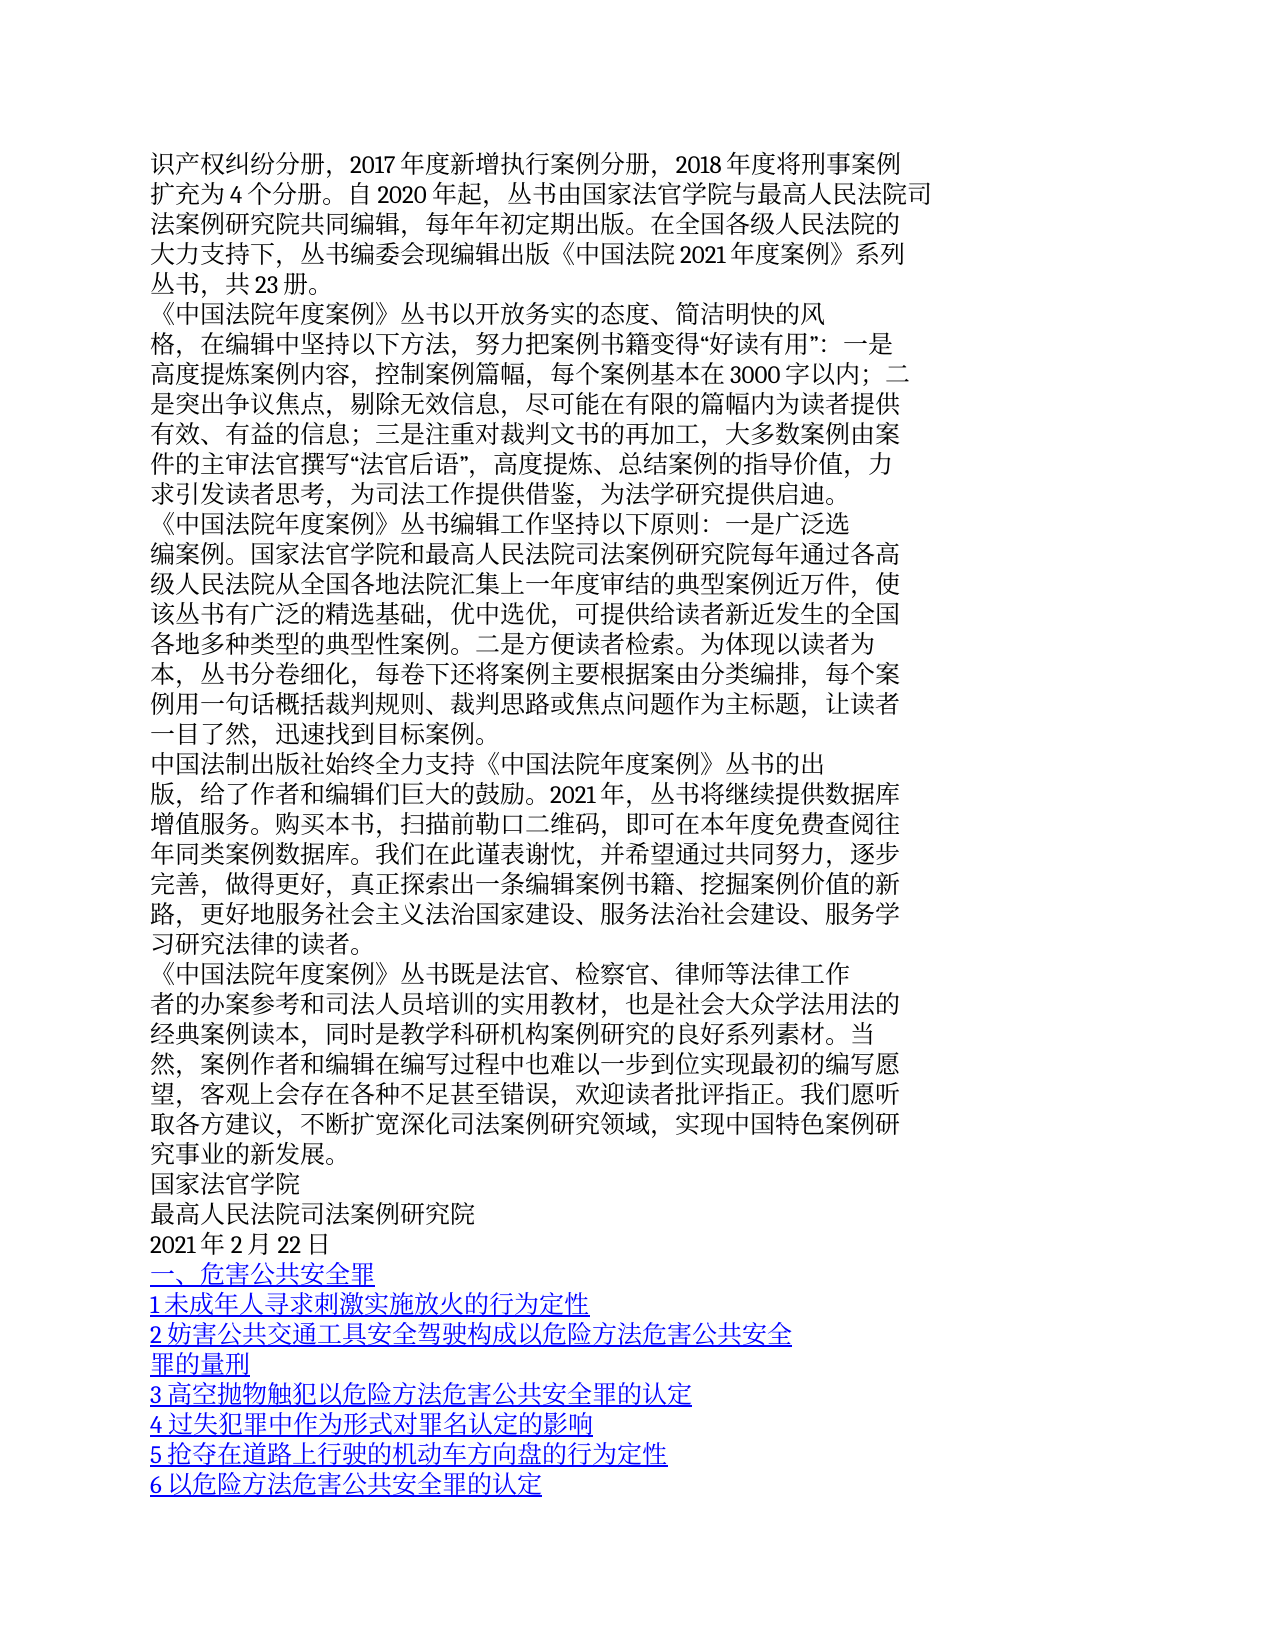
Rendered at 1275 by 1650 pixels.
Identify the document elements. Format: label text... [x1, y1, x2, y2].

text 一、危害公共安全罪 [150, 1260, 1125, 1290]
text 格，在编辑中坚持以下方法，努力把案例书籍变得“好读有用”：一是 [150, 330, 1125, 360]
text 版，给了作者和编辑们巨大的鼓励。2021年，丛书将继续提供数据库 [150, 780, 1125, 810]
text 增值服务。购买本书，扫描前勒口二维码，即可在本年度免费查阅往 [150, 810, 1125, 840]
text 究事业的新发展。 [150, 1140, 1125, 1170]
text 本，丛书分卷细化，每卷下还将案例主要根据案由分类编排，每个案 [150, 660, 1125, 690]
text 识产权纠纷分册，2017年度新增执行案例分册，2018年度将刑事案例 [150, 150, 1125, 180]
text 《中国法院年度案例》丛书以开放务实的态度、简洁明快的风 [150, 300, 1125, 330]
text 一目了然，迅速找到目标案例。 [150, 720, 1125, 750]
text 大力支持下，丛书编委会现编辑出版《中国法院2021年度案例》系列 [150, 240, 1125, 270]
text 习研究法律的读者。 [150, 930, 1125, 960]
text 求引发读者思考，为司法工作提供借鉴，为法学研究提供启迪。 [150, 480, 1125, 510]
text 望，客观上会存在各种不足甚至错误，欢迎读者批评指正。我们愿听 [150, 1080, 1125, 1110]
text 2021年2月22日 [150, 1230, 1125, 1260]
text 该丛书有广泛的精选基础，优中选优，可提供给读者新近发生的全国 [150, 600, 1125, 630]
text 4 过失犯罪中作为形式对罪名认定的影响 [150, 1410, 1125, 1440]
text 者的办案参考和司法人员培训的实用教材，也是社会大众学法用法的 [150, 990, 1125, 1020]
text 罪的量刑 [150, 1350, 1125, 1380]
text 是突出争议焦点，剔除无效信息，尽可能在有限的篇幅内为读者提供 [150, 390, 1125, 420]
text 各地多种类型的典型性案例。二是方便读者检索。为体现以读者为 [150, 630, 1125, 660]
text 5 抢夺在道路上行驶的机动车方向盘的行为定性 [150, 1440, 1125, 1470]
text 6 以危险方法危害公共安全罪的认定 [150, 1470, 1125, 1500]
text 《中国法院年度案例》丛书既是法官、检察官、律师等法律工作 [150, 960, 1125, 990]
text 高度提炼案例内容，控制案例篇幅，每个案例基本在3000字以内；二 [150, 360, 1125, 390]
text 年同类案例数据库。我们在此谨表谢忱，并希望通过共同努力，逐步 [150, 840, 1125, 870]
text 件的主审法官撰写“法官后语”，高度提炼、总结案例的指导价值，力 [150, 450, 1125, 480]
text 法案例研究院共同编辑，每年年初定期出版。在全国各级人民法院的 [150, 210, 1125, 240]
text 例用一句话概括裁判规则、裁判思路或焦点问题作为主标题，让读者 [150, 690, 1125, 720]
text 最高人民法院司法案例研究院 [150, 1200, 1125, 1230]
text 完善，做得更好，真正探索出一条编辑案例书籍、挖掘案例价值的新 [150, 870, 1125, 900]
text 级人民法院从全国各地法院汇集上一年度审结的典型案例近万件，使 [150, 570, 1125, 600]
text 编案例。国家法官学院和最高人民法院司法案例研究院每年通过各高 [150, 540, 1125, 570]
text 中国法制出版社始终全力支持《中国法院年度案例》丛书的出 [150, 750, 1125, 780]
text 有效、有益的信息；三是注重对裁判文书的再加工，大多数案例由案 [150, 420, 1125, 450]
text 2 妨害公共交通工具安全驾驶构成以危险方法危害公共安全 [150, 1320, 1125, 1350]
text 丛书，共23册。 [150, 270, 1125, 300]
text 取各方建议，不断扩宽深化司法案例研究领域，实现中国特色案例研 [150, 1110, 1125, 1140]
text 然，案例作者和编辑在编写过程中也难以一步到位实现最初的编写愿 [150, 1050, 1125, 1080]
text 国家法官学院 [150, 1170, 1125, 1200]
text 经典案例读本，同时是教学科研机构案例研究的良好系列素材。当 [150, 1020, 1125, 1050]
text 扩充为4个分册。自2020年起，丛书由国家法官学院与最高人民法院司 [150, 180, 1125, 210]
text 路，更好地服务社会主义法治国家建设、服务法治社会建设、服务学 [150, 900, 1125, 930]
text 《中国法院年度案例》丛书编辑工作坚持以下原则：一是广泛选 [150, 510, 1125, 540]
text 1 未成年人寻求刺激实施放火的行为定性 [150, 1290, 1125, 1320]
text 3 高空抛物触犯以危险方法危害公共安全罪的认定 [150, 1380, 1125, 1410]
